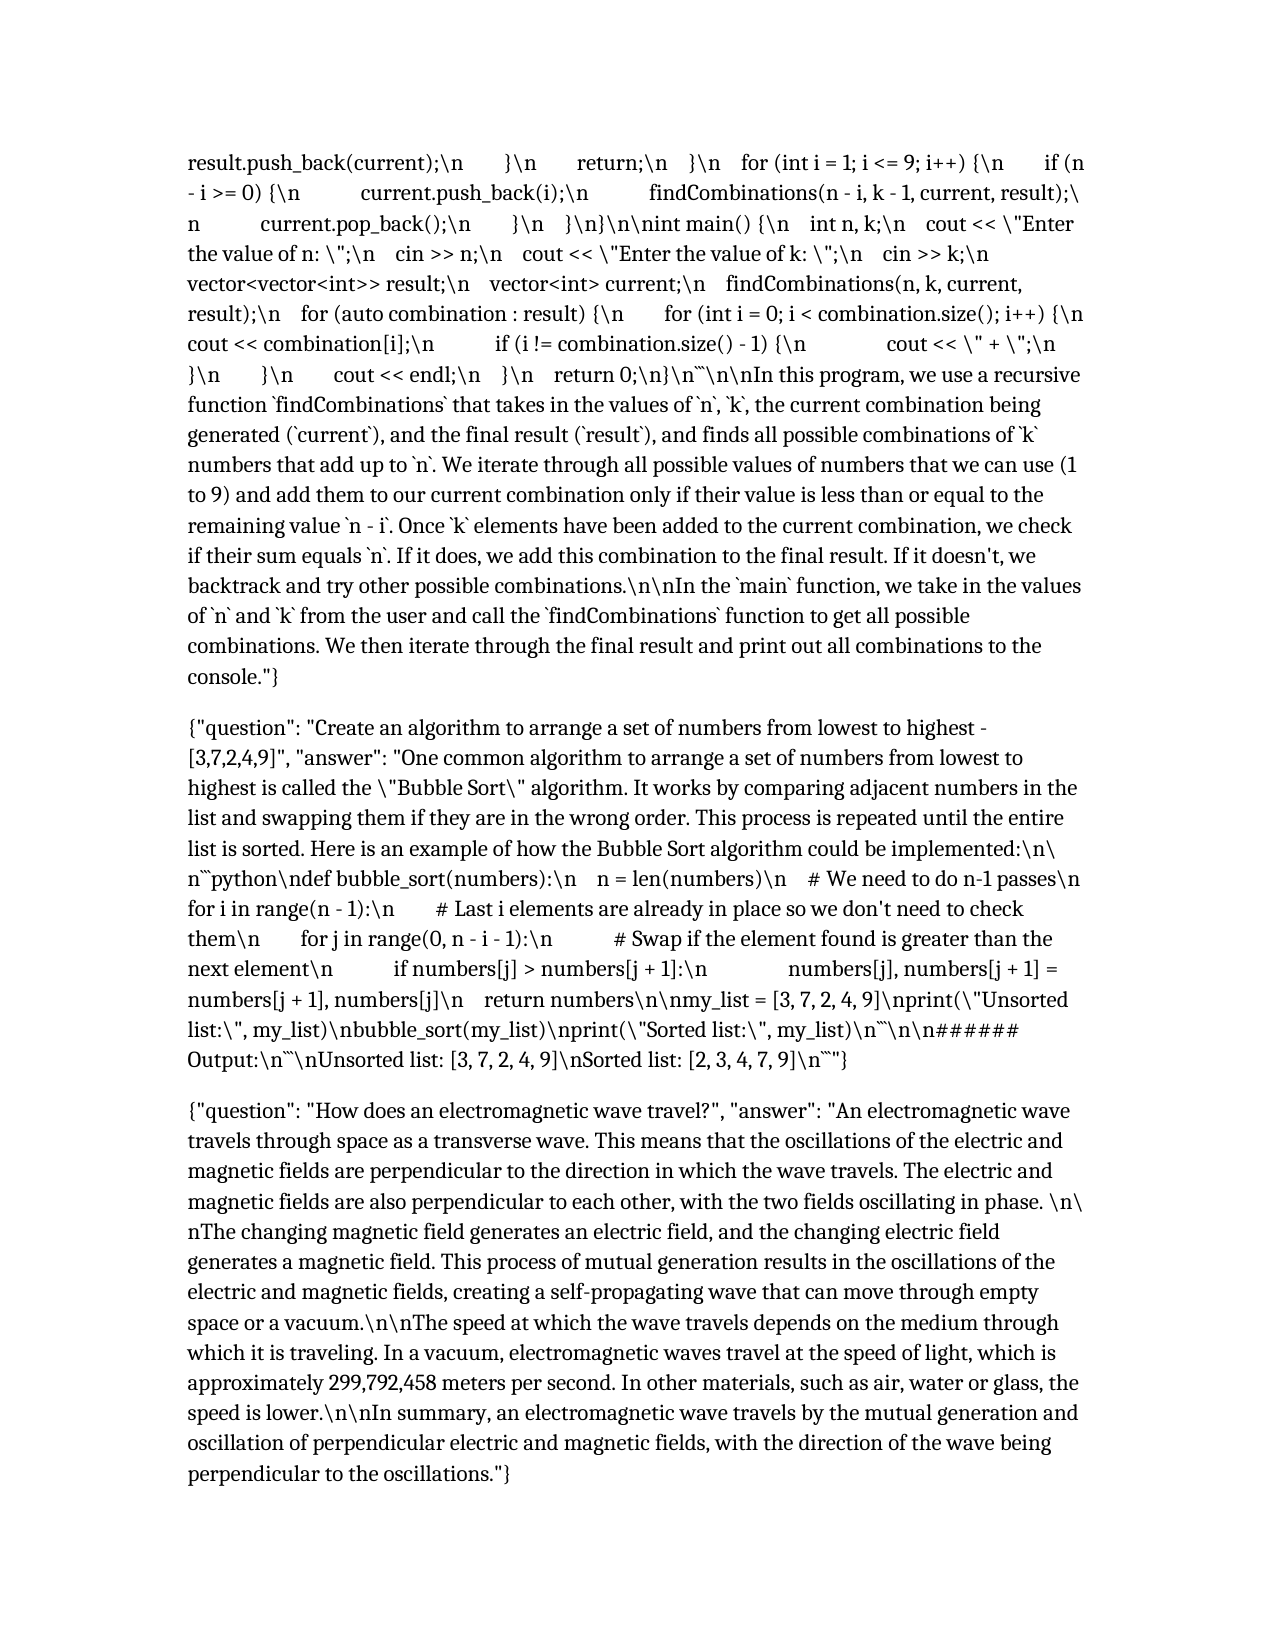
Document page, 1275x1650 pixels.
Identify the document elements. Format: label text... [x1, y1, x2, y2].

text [187, 150, 1087, 690]
text {"question": "How does an electromagnetic wave travel?", "answer": "An electromagnetic wave travels through space as a transverse wave. This means that the oscillations of the electric and magnetic fields are perpendicular to the direction in which the wave travels. The electric and magnetic fields are also perpendicular to each other, with the two fields oscillating in phase. \n\nThe changing magnetic field generates an electric field, and the changing electric field generates a magnetic field. This process of mutual generation results in the oscillations of the electric and magnetic fields, creating a self-propagating wave that can move through empty space or a vacuum.\n\nThe speed at which the wave travels depends on the medium through which it is traveling. In a vacuum, electromagnetic waves travel at the speed of light, which is approximately 299,792,458 meters per second. In other materials, such as air, water or glass, the speed is lower.\n\nIn summary, an electromagnetic wave travels by the mutual generation and oscillation of perpendicular electric and magnetic fields, with the direction of the wave being perpendicular to the oscillations."} [187, 1098, 1087, 1487]
text {"question": "Create an algorithm to arrange a set of numbers from lowest to highest - [3,7,2,4,9]", "answer": "One common algorithm to arrange a set of numbers from lowest to highest is called the \"Bubble Sort\" algorithm. It works by comparing adjacent numbers in the list and swapping them if they are in the wrong order. This process is repeated until the entire list is sorted. Here is an example of how the Bubble Sort algorithm could be implemented:\n\n```python\ndef bubble_sort(numbers):\n n = len(numbers)\n # We need to do n-1 passes\n for i in range(n - 1):\n # Last i elements are already in place so we don't need to check them\n for j in range(0, n - i - 1):\n # Swap if the element found is greater than the next element\n if numbers[j] > numbers[j + 1]:\n numbers[j], numbers[j + 1] = numbers[j + 1], numbers[j]\n return numbers\n\nmy_list = [3, 7, 2, 4, 9]\nprint(\"Unsorted list:\", my_list)\nbubble_sort(my_list)\nprint(\"Sorted list:\", my_list)\n```\n\n###### Output:\n```\nUnsorted list: [3, 7, 2, 4, 9]\nSorted list: [2, 3, 4, 7, 9]\n```"} [187, 714, 1087, 1073]
